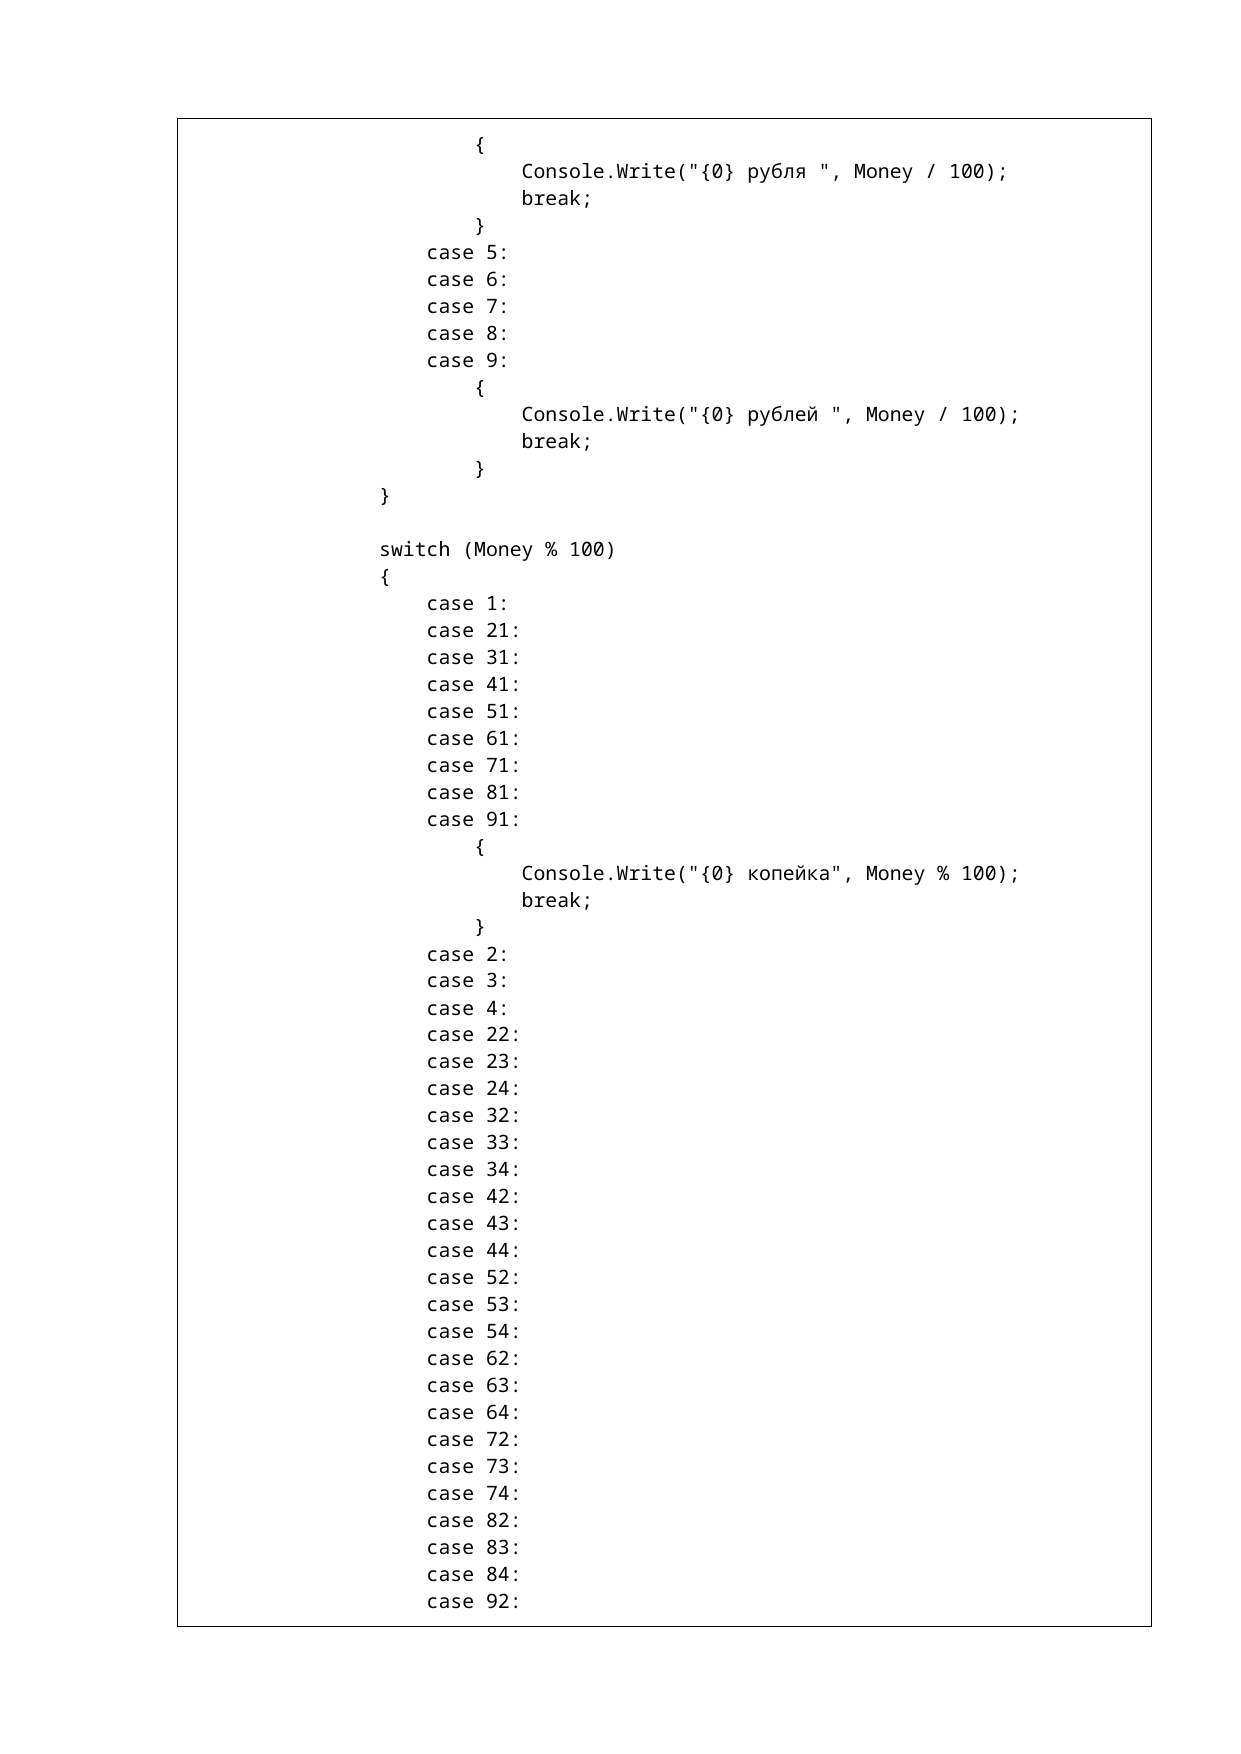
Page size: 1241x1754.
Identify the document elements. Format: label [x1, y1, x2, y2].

table_header [178, 119, 1151, 1626]
